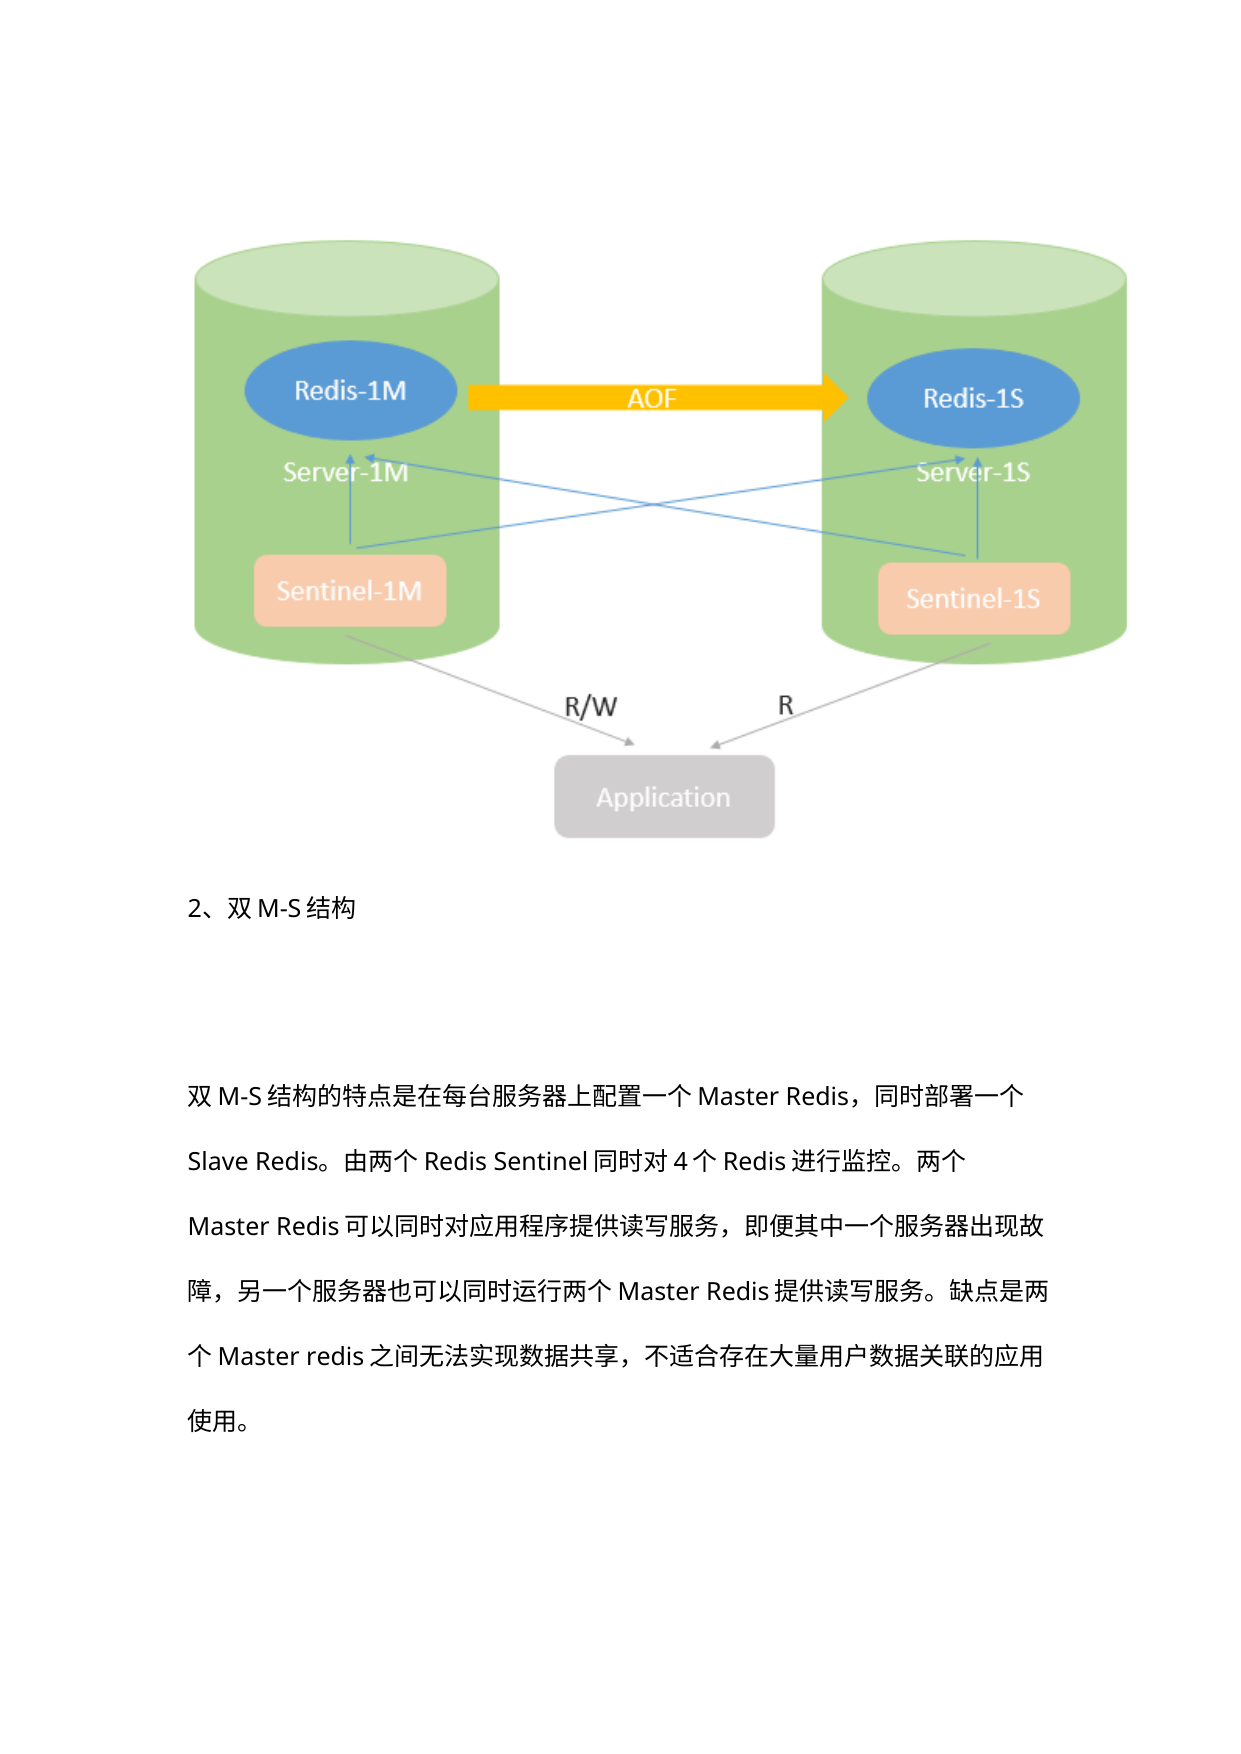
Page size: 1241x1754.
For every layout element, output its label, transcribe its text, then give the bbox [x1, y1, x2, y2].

subtitle 2、双M-S结构 [187, 874, 1053, 939]
picture [187, 228, 1135, 843]
text 双M-S结构的特点是在每台服务器上配置一个Master Redis，同时部署一个Slave Redis。由两个Redis Sentinel同时对4个Redis进行监控。两个Master Redis可以同时对应用程序提供读写服务，即便其中一个服务器出现故障，另一个服务器也可以同时运行两个Master Redis提供读写服务。缺点是两个Master redis之间无法实现数据共享，不适合存在大量用户数据关联的应用使用。 [187, 1062, 1053, 1452]
